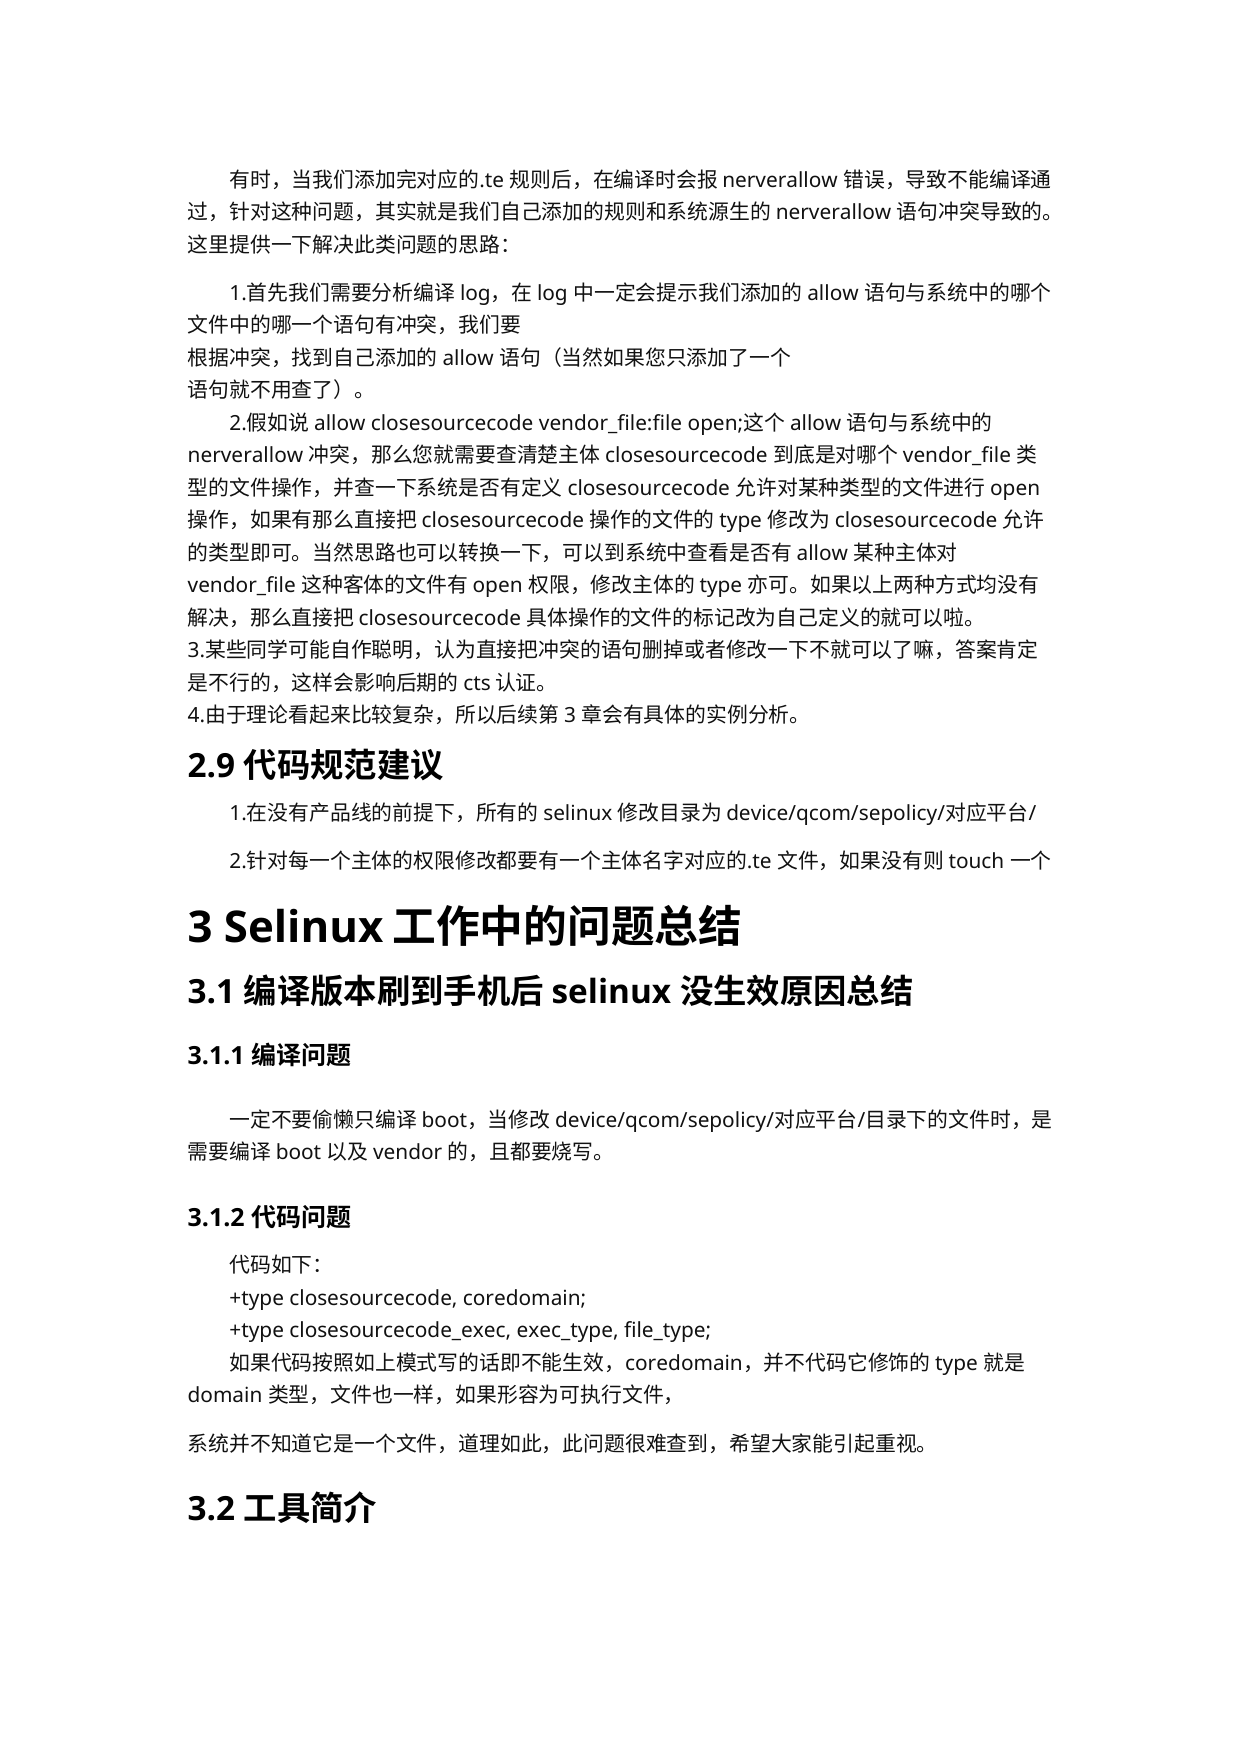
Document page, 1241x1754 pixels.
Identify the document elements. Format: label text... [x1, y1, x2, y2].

text 代码如下： +type closesourcecode, coredomain; +type closesourcecode_exec, exec_type, file_type; 如果代码按照如上模式写的话即不能生效，coredomain，并不代码它修饰的 type 就是 domain 类型，文件也一样，如果形容为可执行文件， [187, 1248, 1053, 1410]
text 1.在没有产品线的前提下，所有的 selinux 修改目录为device/qcom/sepolicy/对应平台/ [187, 795, 1053, 828]
text 3.1 编译版本刷到手机后 selinux 没生效原因总结 [187, 956, 1053, 1021]
text 一定不要偷懒只编译 boot，当修改 device/qcom/sepolicy/对应平台/目录下的文件时，是需要编译 boot 以及 vendor 的，且都要烧写。 [187, 1102, 1053, 1167]
text 3 Selinux工作中的问题总结 [187, 891, 1053, 956]
text 有时，当我们添加完对应的.te 规则后，在编译时会报nerverallow 错误，导致不能编译通过，针对这种问题，其实就是我们自己添加的规则和系统源生的 nerverallow 语句冲突导致的。这里提供一下解决此类问题的思路： [187, 162, 1053, 259]
text 1.首先我们需要分析编译 log，在 log 中一定会提示我们添加的 allow 语句与系统中的哪个文件中的哪一个语句有冲突，我们要 根据冲突，找到自己添加的 allow 语句（当然如果您只添加了一个 语句就不用查了）。 2.假如说 allow closesourcecode vendor_file:file open;这个 allow 语句与系统中的 nerverallow 冲突，那么您就需要查清楚主体 closesourcecode 到底是对哪个 vendor_file 类型的文件操作，并查一下系统是否有定义 closesourcecode 允许对某种类型的文件进行 open 操作，如果有那么直接把 closesourcecode 操作的文件的 type 修改为 closesourcecode 允许的类型即可。当然思路也可以转换一下，可以到系统中查看是否有 allow 某种主体对vendor_file 这种客体的文件有 open 权限，修改主体的 type 亦可。如果以上两种方式均没有解决，那么直接把closesourcecode 具体操作的文件的标记改为自己定义的就可以啦。 3.某些同学可能自作聪明，认为直接把冲突的语句删掉或者修改一下不就可以了嘛，答案肯定是不行的，这样会影响后期的 cts认证。 4.由于理论看起来比较复杂，所以后续第 3 章会有具体的实例分析。 [187, 275, 1053, 730]
text 2.9 代码规范建议 [187, 730, 1053, 795]
text 3.2 工具简介 [187, 1474, 1053, 1539]
text 系统并不知道它是一个文件，道理如此，此问题很难查到，希望大家能引起重视。 [187, 1426, 1053, 1458]
text 3.1.2 代码问题 [187, 1183, 1053, 1248]
text 3.1.1 编译问题 [187, 1021, 1053, 1086]
text 2.针对每一个主体的权限修改都要有一个主体名字对应的.te 文件，如果没有则 touch 一个 [187, 843, 1053, 876]
